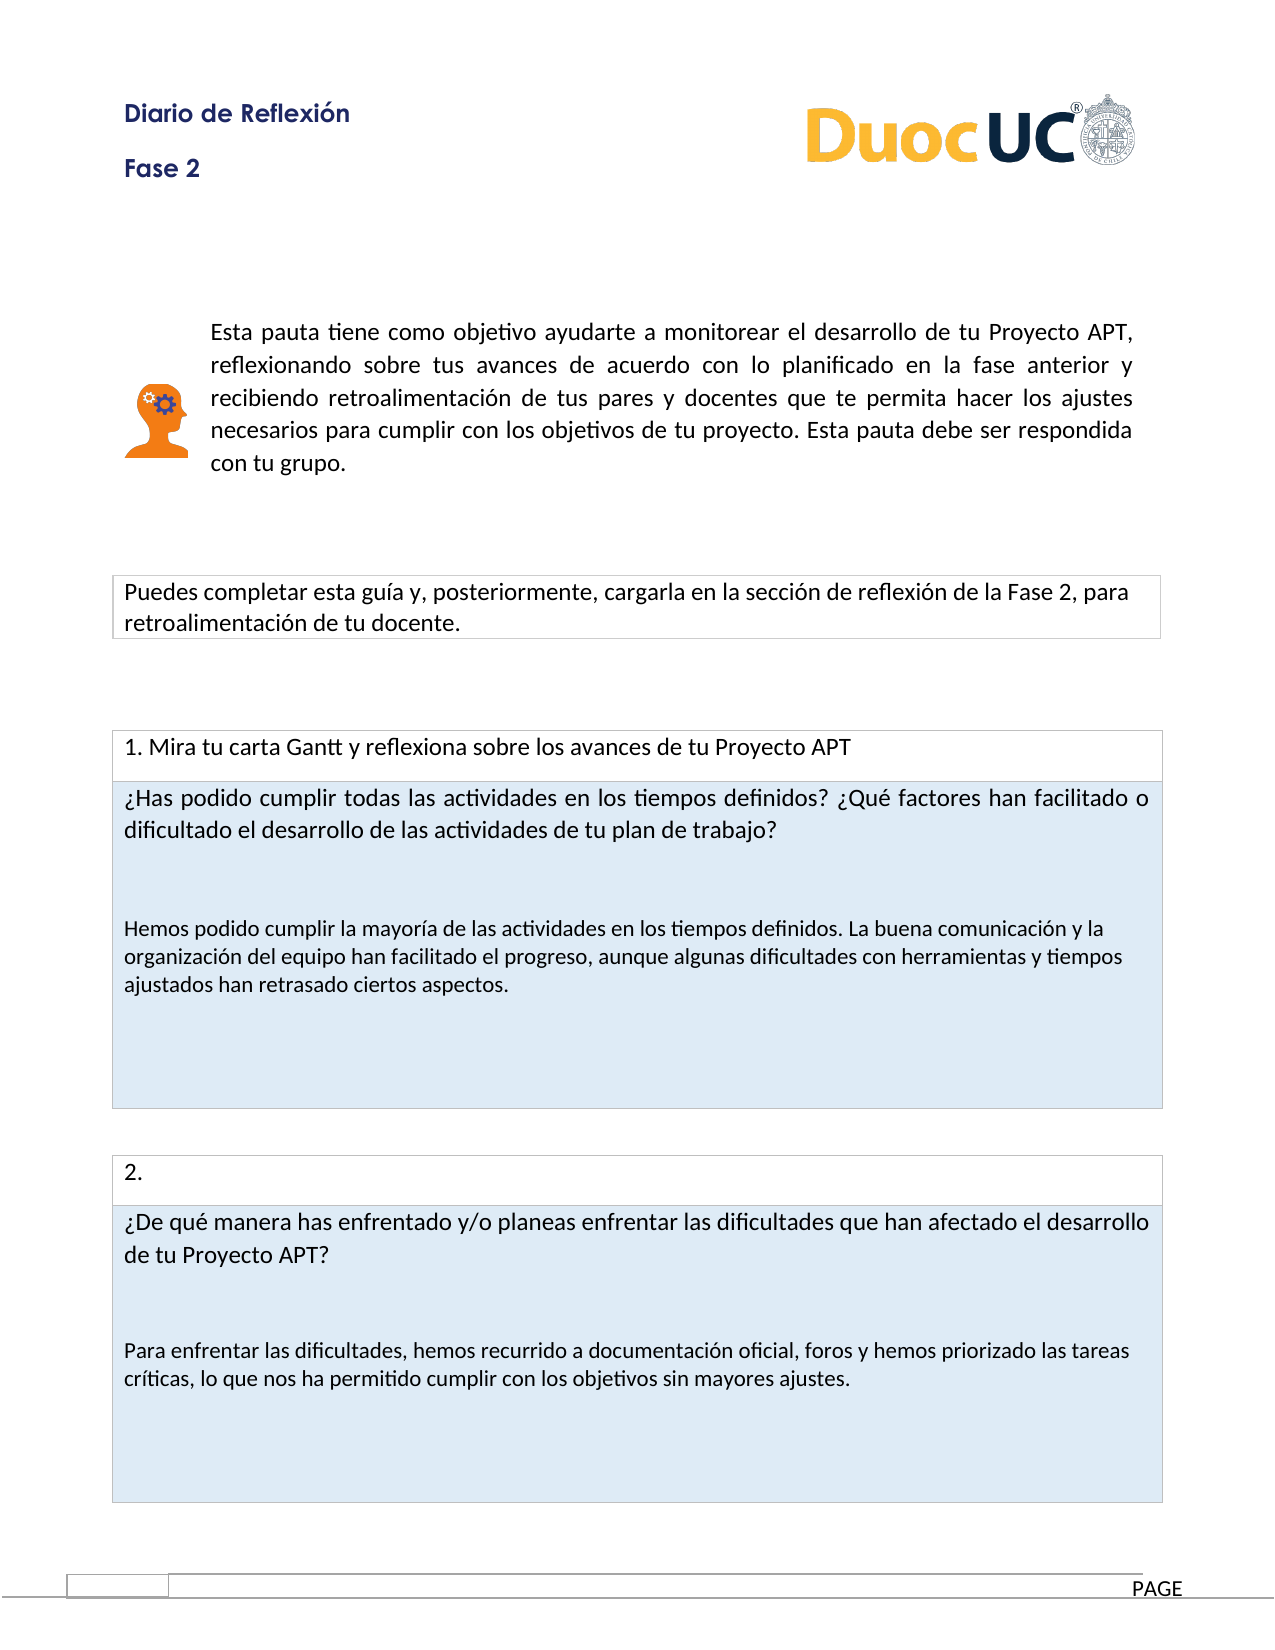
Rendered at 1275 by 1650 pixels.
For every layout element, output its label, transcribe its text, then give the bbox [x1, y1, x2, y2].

table_header 2. [113, 1156, 1162, 1205]
picture [123, 384, 188, 458]
table_cell ¿Has podido cumplir todas las actividades en los tiempos definidos? ¿Qué factores han facilitado o dificultado el desarrollo de las actividades de tu plan de trabajo? Hemos podido cumplir la mayoría de las actividades en los tiempos definidos. La buena comunicación y la organización del equipo han facilitado el progreso, aunque algunas dificultades con herramientas y tiempos ajustados han retrasado ciertos aspectos. [113, 782, 1162, 1108]
table_header Esta pauta tiene como objetivo ayudarte a monitorear el desarrollo de tu Proyecto APT, reflexionando sobre tus avances de acuerdo con lo planificado en la fase anterior y recibiendo retroalimentación de tus pares y docentes que te permita hacer los ajustes necesarios para cumplir con los objetivos de tu proyecto. Esta pauta debe ser respondida con tu grupo. [199, 316, 1146, 544]
picture [807, 94, 1135, 165]
table_header Puedes completar esta guía y, posteriormente, cargarla en la sección de reflexión de la Fase 2, para retroalimentación de tu docente. [114, 576, 1160, 637]
table_header [112, 316, 199, 544]
table_header 1. Mira tu carta Gantt y reflexiona sobre los avances de tu Proyecto APT [113, 731, 1162, 781]
